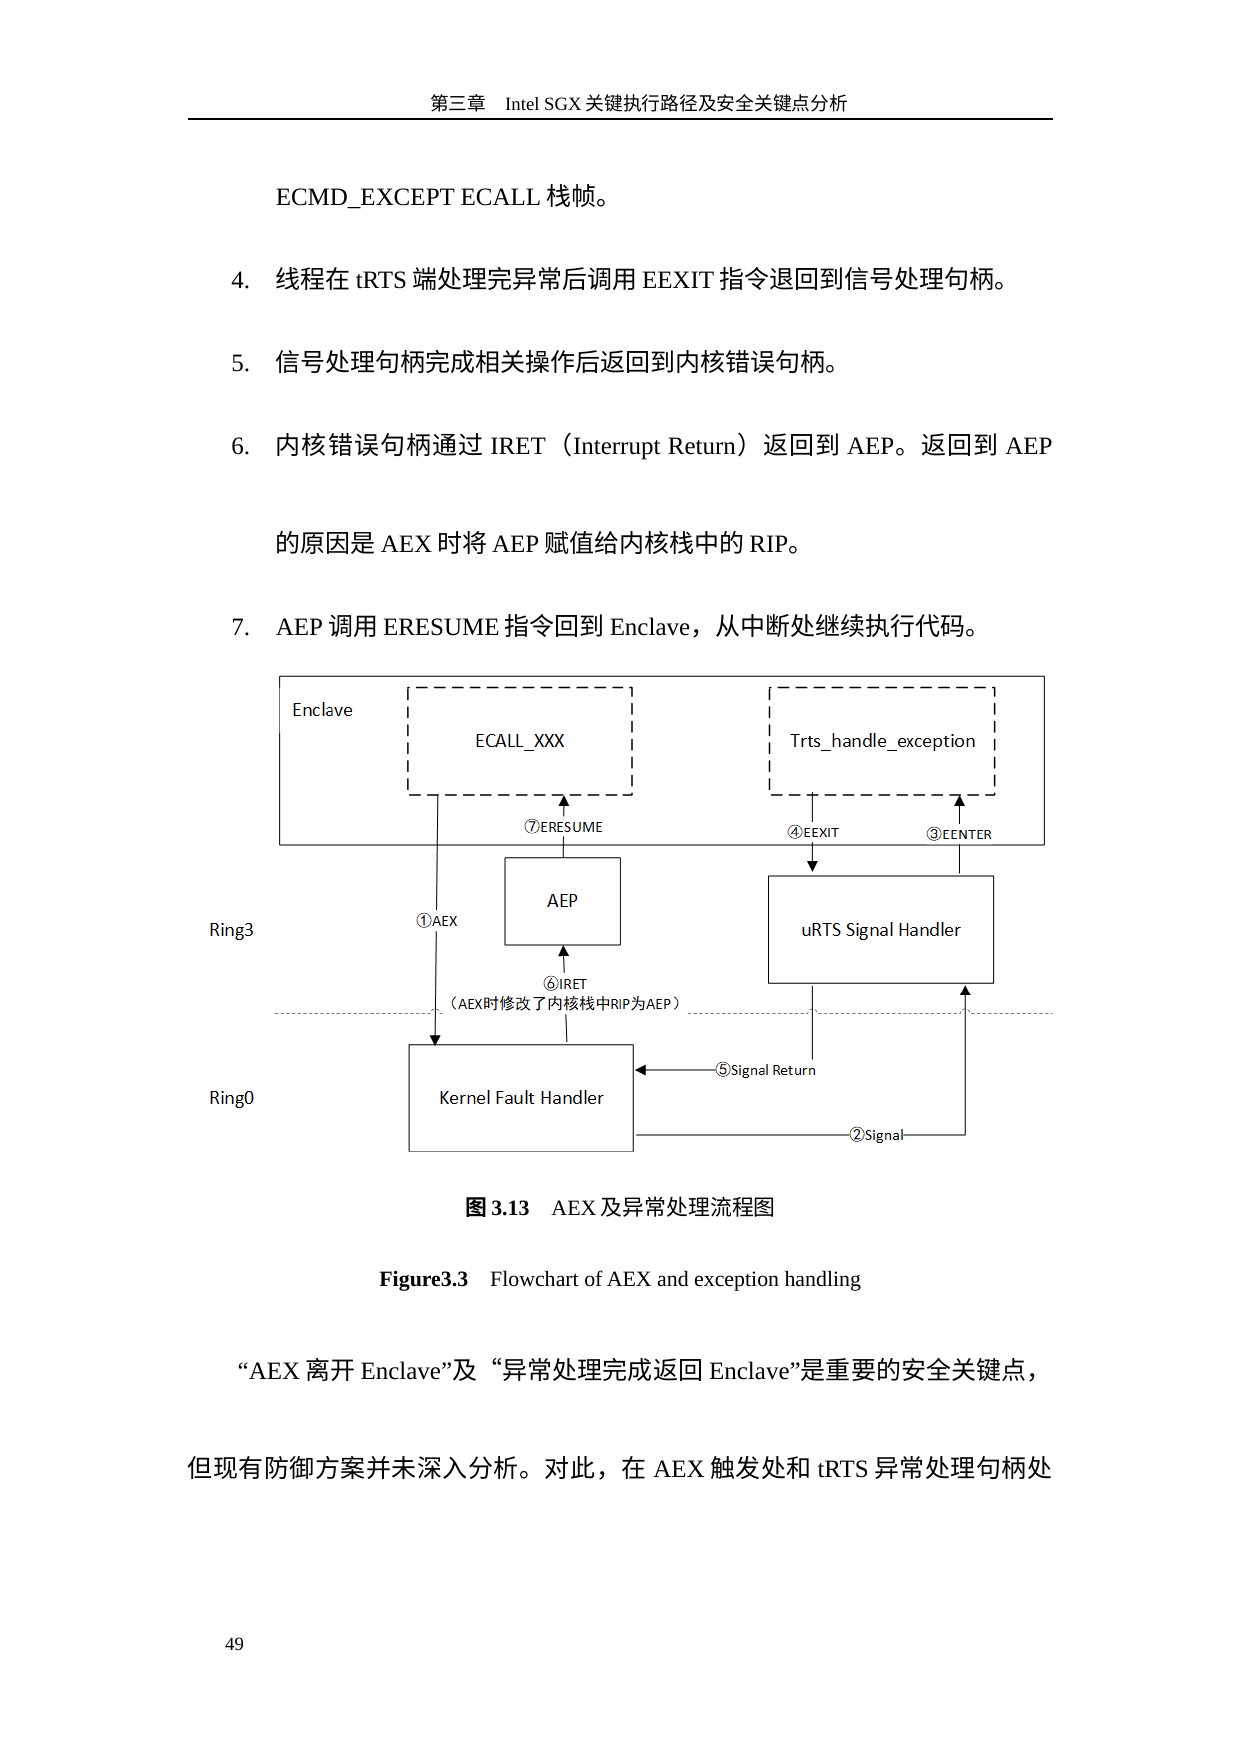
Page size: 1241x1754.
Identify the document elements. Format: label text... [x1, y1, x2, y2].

text Figure3.3 Flowchart of AEX and exception handling [187, 1263, 1053, 1295]
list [231, 162, 1053, 227]
list 内核错误句柄通过IRET（Interrupt Return）返回到AEP。返回到AEP的原因是AEX时将AEP赋值给内核栈中的RIP。 [231, 411, 1053, 574]
picture [187, 675, 1053, 1152]
list 线程在tRTS端处理完异常后调用EEXIT指令退回到信号处理句柄。 [231, 245, 1053, 310]
list AEP调用ERESUME指令回到Enclave，从中断处继续执行代码。 [231, 592, 1053, 657]
list 信号处理句柄完成相关操作后返回到内核错误句柄。 [231, 328, 1053, 393]
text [187, 1336, 1053, 1499]
